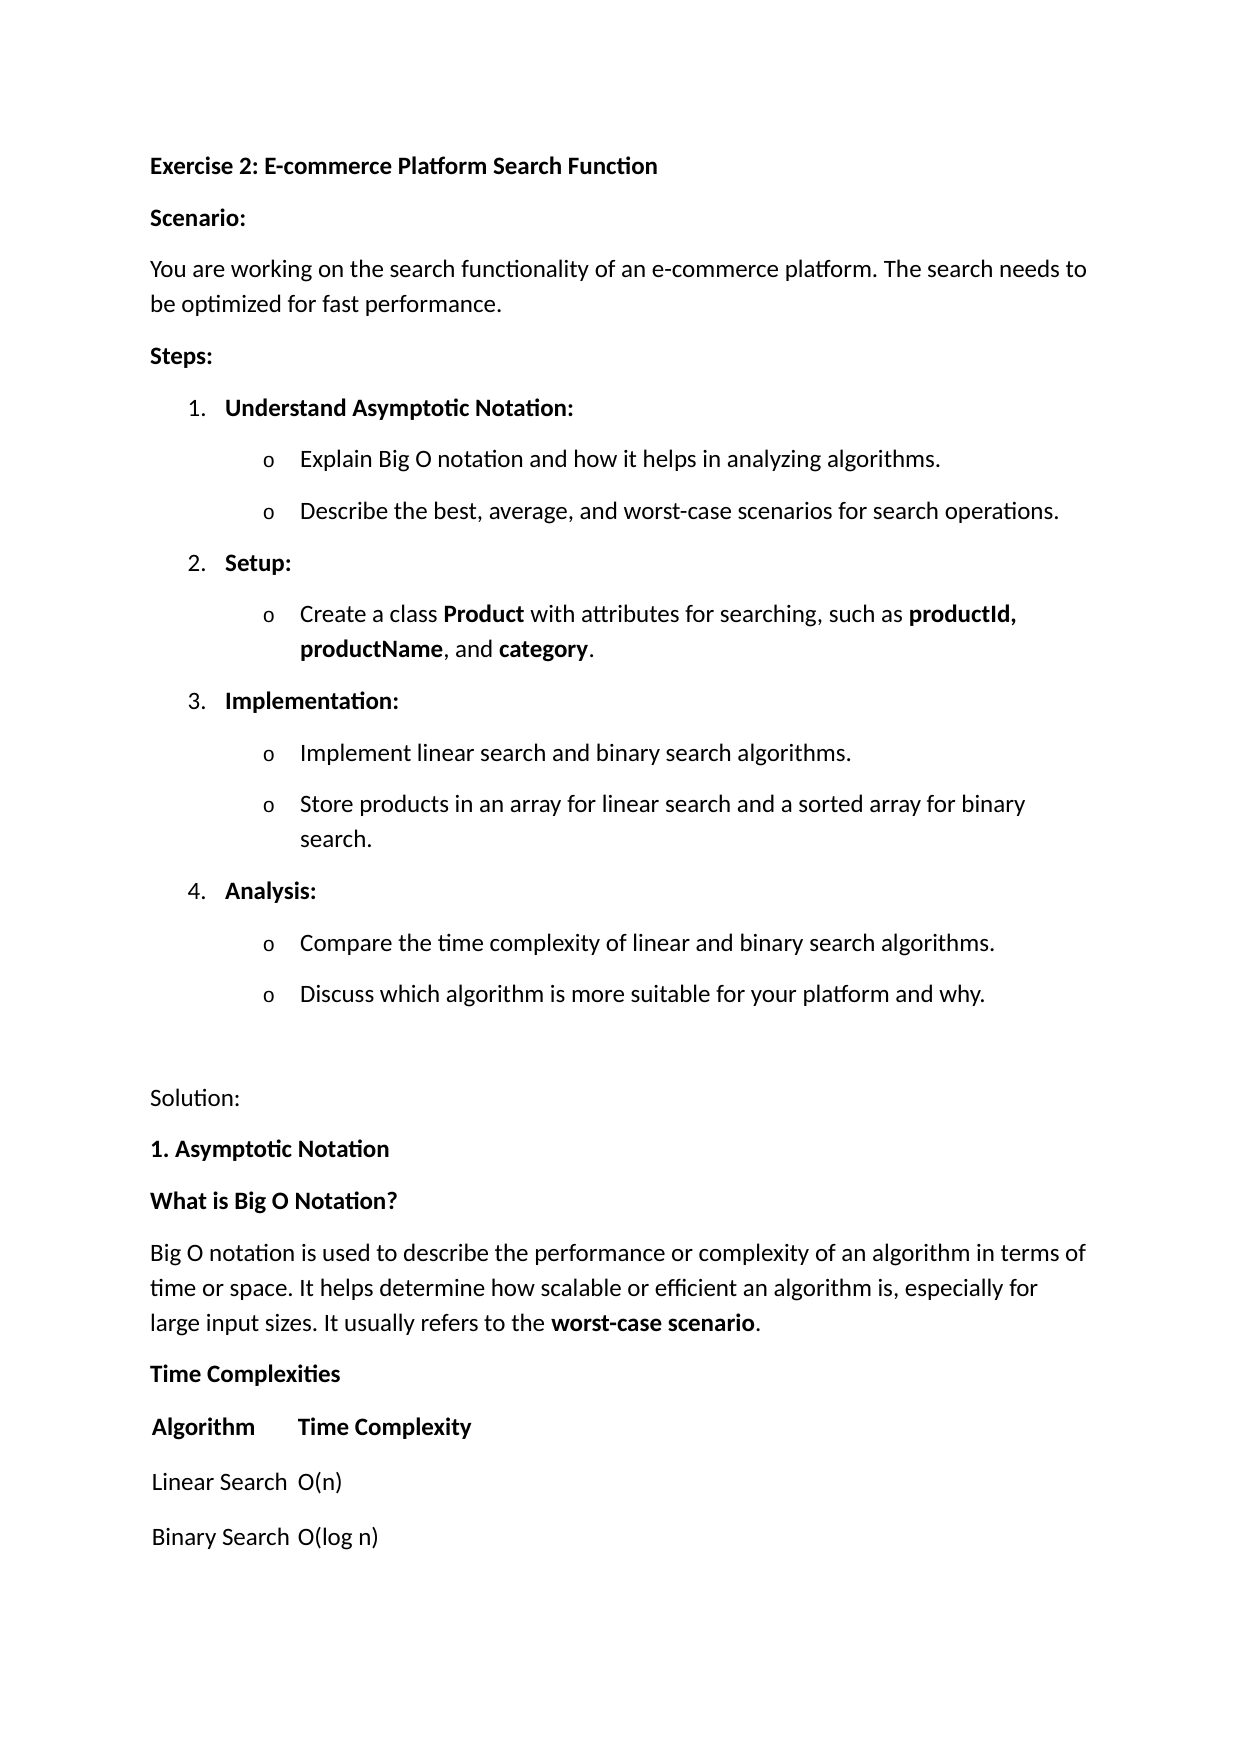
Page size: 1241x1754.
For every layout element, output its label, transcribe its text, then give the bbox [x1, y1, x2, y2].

list Setup: [187, 547, 1090, 577]
text You are working on the search functionality of an e-commerce platform. The search needs to be optimized for fast performance. [150, 253, 1090, 319]
table_header Time Complexity [296, 1410, 478, 1464]
text 1. Asymptotic Notation [150, 1133, 1090, 1164]
list Explain Big O notation and how it helps in analyzing algorithms. [262, 443, 1090, 474]
table_cell O(log n) [296, 1519, 478, 1574]
table_cell O(n) [296, 1465, 478, 1519]
list Discuss which algorithm is more suitable for your platform and why. [262, 978, 1090, 1009]
list Store products in an array for linear search and a sorted array for binary search. [262, 788, 1090, 854]
list Implementation: [187, 685, 1090, 716]
list Describe the best, average, and worst-case scenarios for search operations. [262, 495, 1090, 526]
list Understand Asymptotic Notation: [187, 392, 1090, 422]
text Big O notation is used to describe the performance or complexity of an algorithm in terms of time or space. It helps determine how scalable or efficient an algorithm is, especially for large input sizes. It usually refers to the worst-case scenario. [150, 1237, 1090, 1337]
list Analysis: [187, 875, 1090, 906]
list Create a class Product with attributes for searching, such as productId, productName, and category. [262, 598, 1090, 664]
text Exercise 2: E-commerce Platform Search Function [150, 150, 1090, 181]
list Implement linear search and binary search algorithms. [262, 737, 1090, 767]
table_cell Linear Search [150, 1465, 296, 1519]
table_header Algorithm [150, 1410, 296, 1464]
list Compare the time complexity of linear and binary search algorithms. [262, 927, 1090, 957]
text Steps: [150, 340, 1090, 371]
table_cell Binary Search [150, 1519, 296, 1574]
text Solution: [150, 1082, 1090, 1112]
text What is Big O Notation? [150, 1185, 1090, 1216]
text Scenario: [150, 202, 1090, 232]
text Time Complexities [150, 1358, 1090, 1389]
